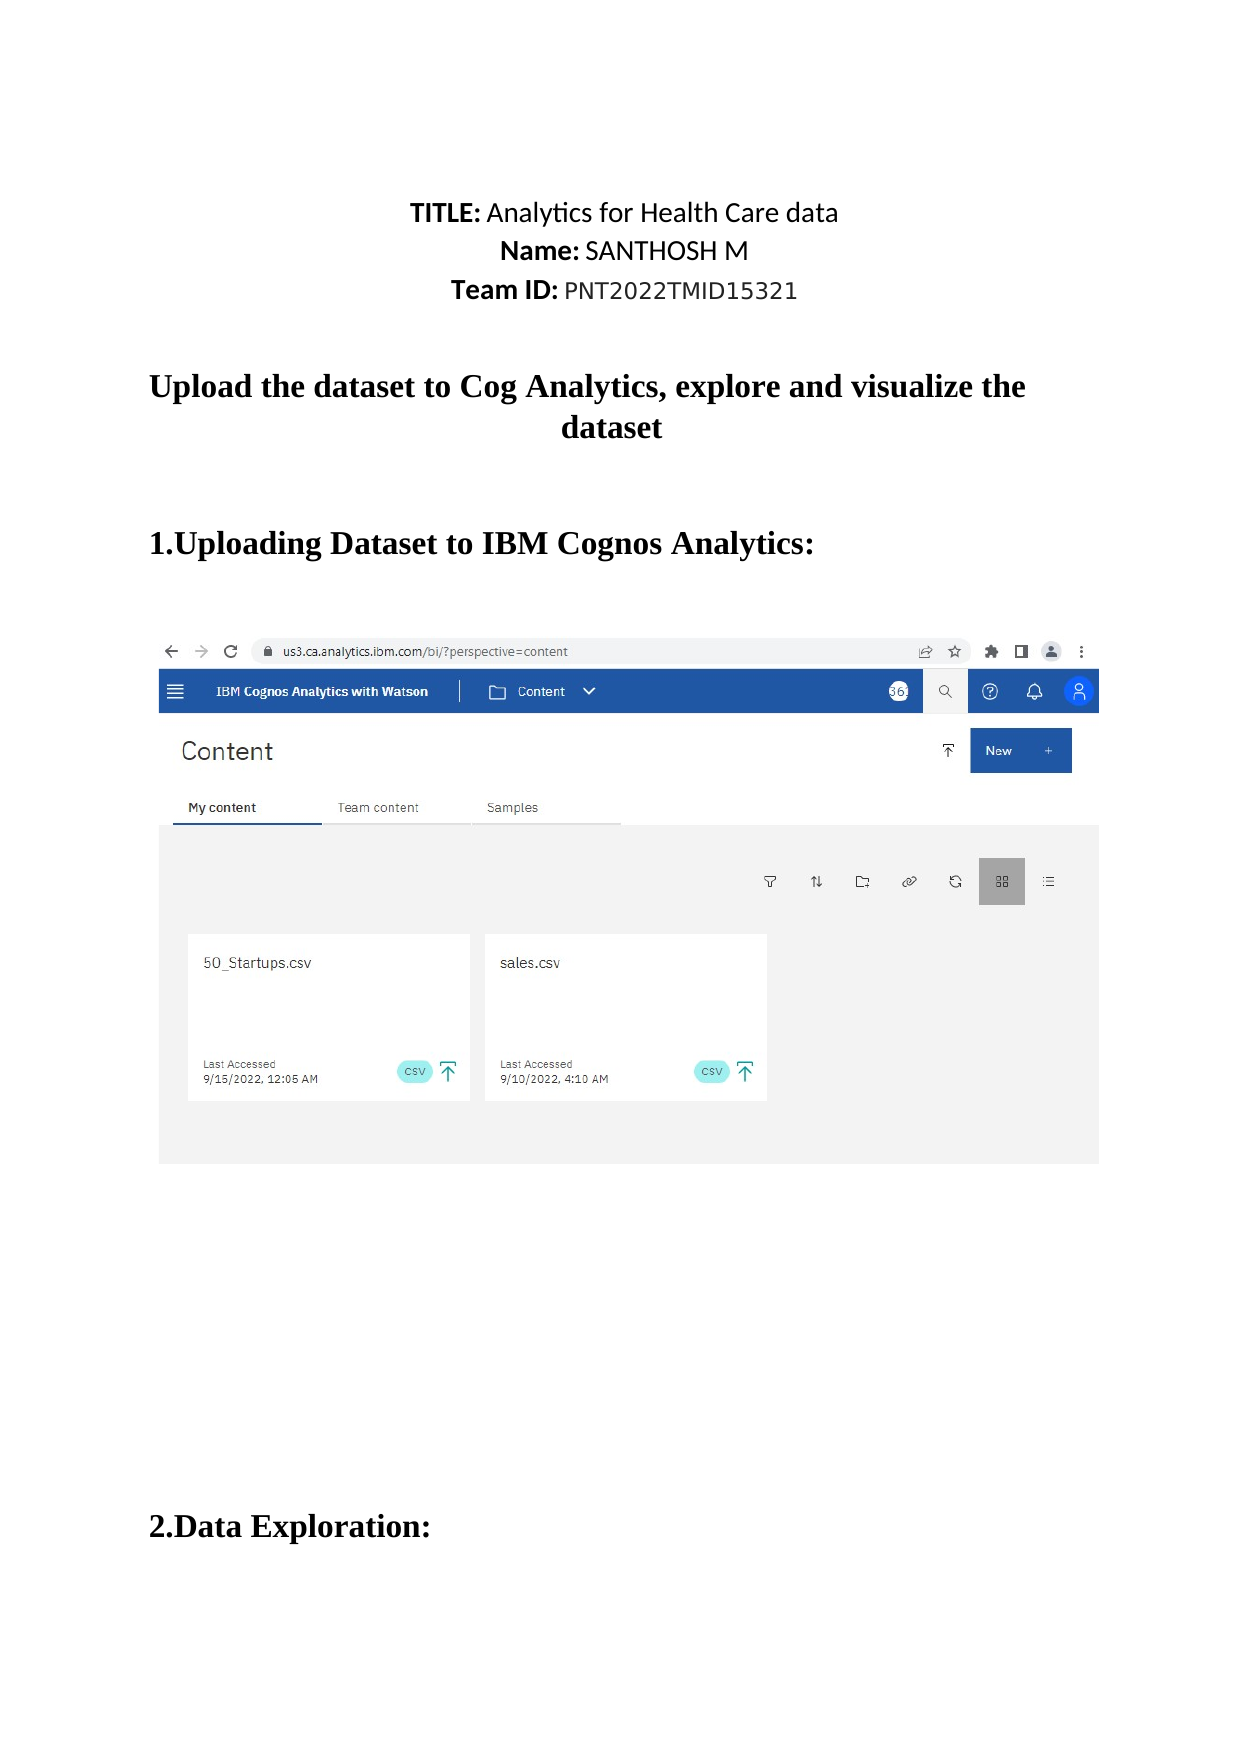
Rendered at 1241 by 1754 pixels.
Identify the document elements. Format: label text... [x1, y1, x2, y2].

text 2.Data Exploration: [148, 1506, 1099, 1544]
text Upload the dataset to Cog Analytics, explore and visualize the dataset [148, 367, 1099, 446]
text 1.Uploading Dataset to IBM Cognos Analytics: [148, 523, 1099, 561]
text Name: SANTHOSH M [150, 232, 1099, 268]
text TITLE: Analytics for Health Care data [150, 194, 1099, 229]
picture [158, 636, 1099, 1164]
text Team ID: PNT2022TMID15321 [150, 271, 1099, 306]
